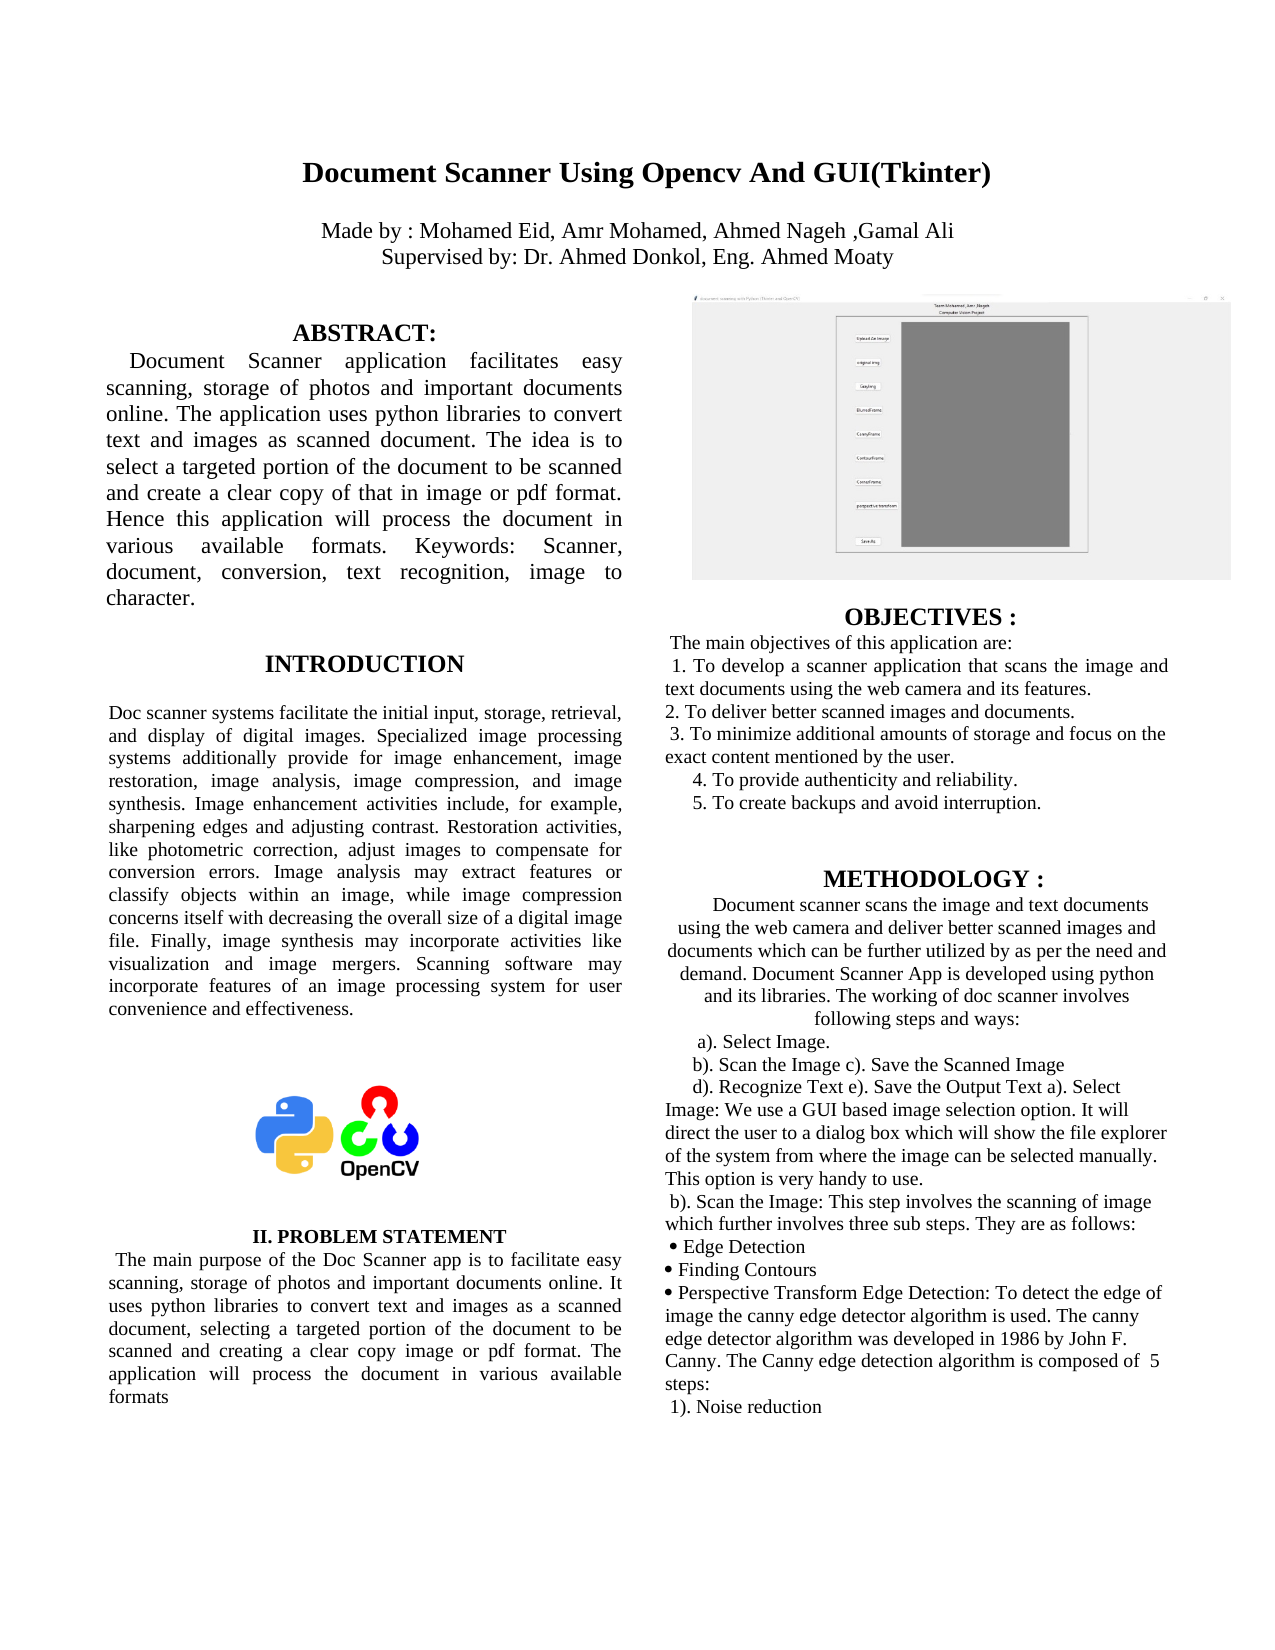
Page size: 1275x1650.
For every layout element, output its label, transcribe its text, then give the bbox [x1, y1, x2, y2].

text Perspective Transform Edge Detection: To detect the edge of image the canny edge detector algorithm is used. The canny edge detector algorithm was developed in 1986 by John F. Canny. The Canny edge detection algorithm is composed of 5 steps: [665, 1281, 1169, 1395]
text Finding Contours [665, 1258, 1169, 1281]
text b). Scan the Image c). Save the Scanned Image [665, 1053, 1169, 1076]
text OBJECTIVES : [665, 602, 1169, 631]
text a). Select Image. [665, 1030, 1169, 1053]
text The main purpose of the Doc Scanner app is to facilitate easy scanning, storage of photos and important documents online. It uses python libraries to convert text and images as a scanned document, selecting a targeted portion of the document to be scanned and creating a clear copy image or pdf format. The application will process the document in various available formats [108, 1248, 623, 1408]
text Document scanner scans the image and text documents using the web camera and deliver better scanned images and documents which can be further utilized by as per the need and demand. Document Scanner App is developed using python and its libraries. The working of doc scanner involves following steps and ways: [665, 893, 1169, 1030]
text exact content mentioned by the user. [665, 745, 1169, 768]
text Document Scanner application facilitates easy scanning, storage of photos and important documents online. The application uses python libraries to convert text and images as scanned document. The idea is to select a targeted portion of the document to be scanned and create a clear copy of that in image or pdf format. Hence this application will process the document in various available formats. Keywords: Scanner, document, conversion, text recognition, image to character. [106, 347, 623, 611]
text 3. To minimize additional amounts of storage and focus on the [665, 722, 1169, 745]
picture [228, 1065, 450, 1204]
text Supervised by: Dr. Ahmed Donkol, Eng. Ahmed Moaty [208, 243, 1067, 270]
text Document Scanner Using Opencv And GUI(Tkinter) [71, 155, 1223, 189]
text II. PROBLEM STATEMENT [108, 1225, 623, 1248]
text Edge Detection [665, 1235, 1169, 1258]
text 5. To create backups and avoid interruption. [665, 791, 1169, 814]
text d). Recognize Text e). Save the Output Text a). Select Image: We use a GUI based image selection option. It will direct the user to a dialog box which will show the file explorer of the system from where the image can be selected manually. This option is very handy to use. [665, 1076, 1169, 1189]
text INTRODUCTION [106, 649, 623, 678]
text 1. To develop a scanner application that scans the image and text documents using the web camera and its features. [665, 654, 1169, 699]
text Made by : Mohamed Eid, Amr Mohamed, Ahmed Nageh ,Gamal Ali [208, 217, 1067, 243]
text ABSTRACT: [106, 318, 623, 347]
text 1). Noise reduction [665, 1395, 1169, 1418]
text The main objectives of this application are: [665, 631, 1169, 654]
text 2. To deliver better scanned images and documents. [665, 699, 1169, 722]
text Doc scanner systems facilitate the initial input, storage, retrieval, and display of digital images. Specialized image processing systems additionally provide for image enhancement, image restoration, image analysis, image compression, and image synthesis. Image enhancement activities include, for example, sharpening edges and adjusting contrast. Restoration activities, like photometric correction, adjust images to compensate for conversion errors. Image analysis may extract features or classify objects within an image, while image compression concerns itself with decreasing the overall size of a digital image file. Finally, image synthesis may incorporate activities like visualization and image mergers. Scanning software may incorporate features of an image processing system for user convenience and effectiveness. [108, 701, 623, 1020]
text 4. To provide authenticity and reliability. [665, 768, 1169, 791]
picture [692, 294, 1231, 580]
text METHODOLOGY : [665, 864, 1169, 893]
text b). Scan the Image: This step involves the scanning of image which further involves three sub steps. They are as follows: [665, 1189, 1169, 1235]
